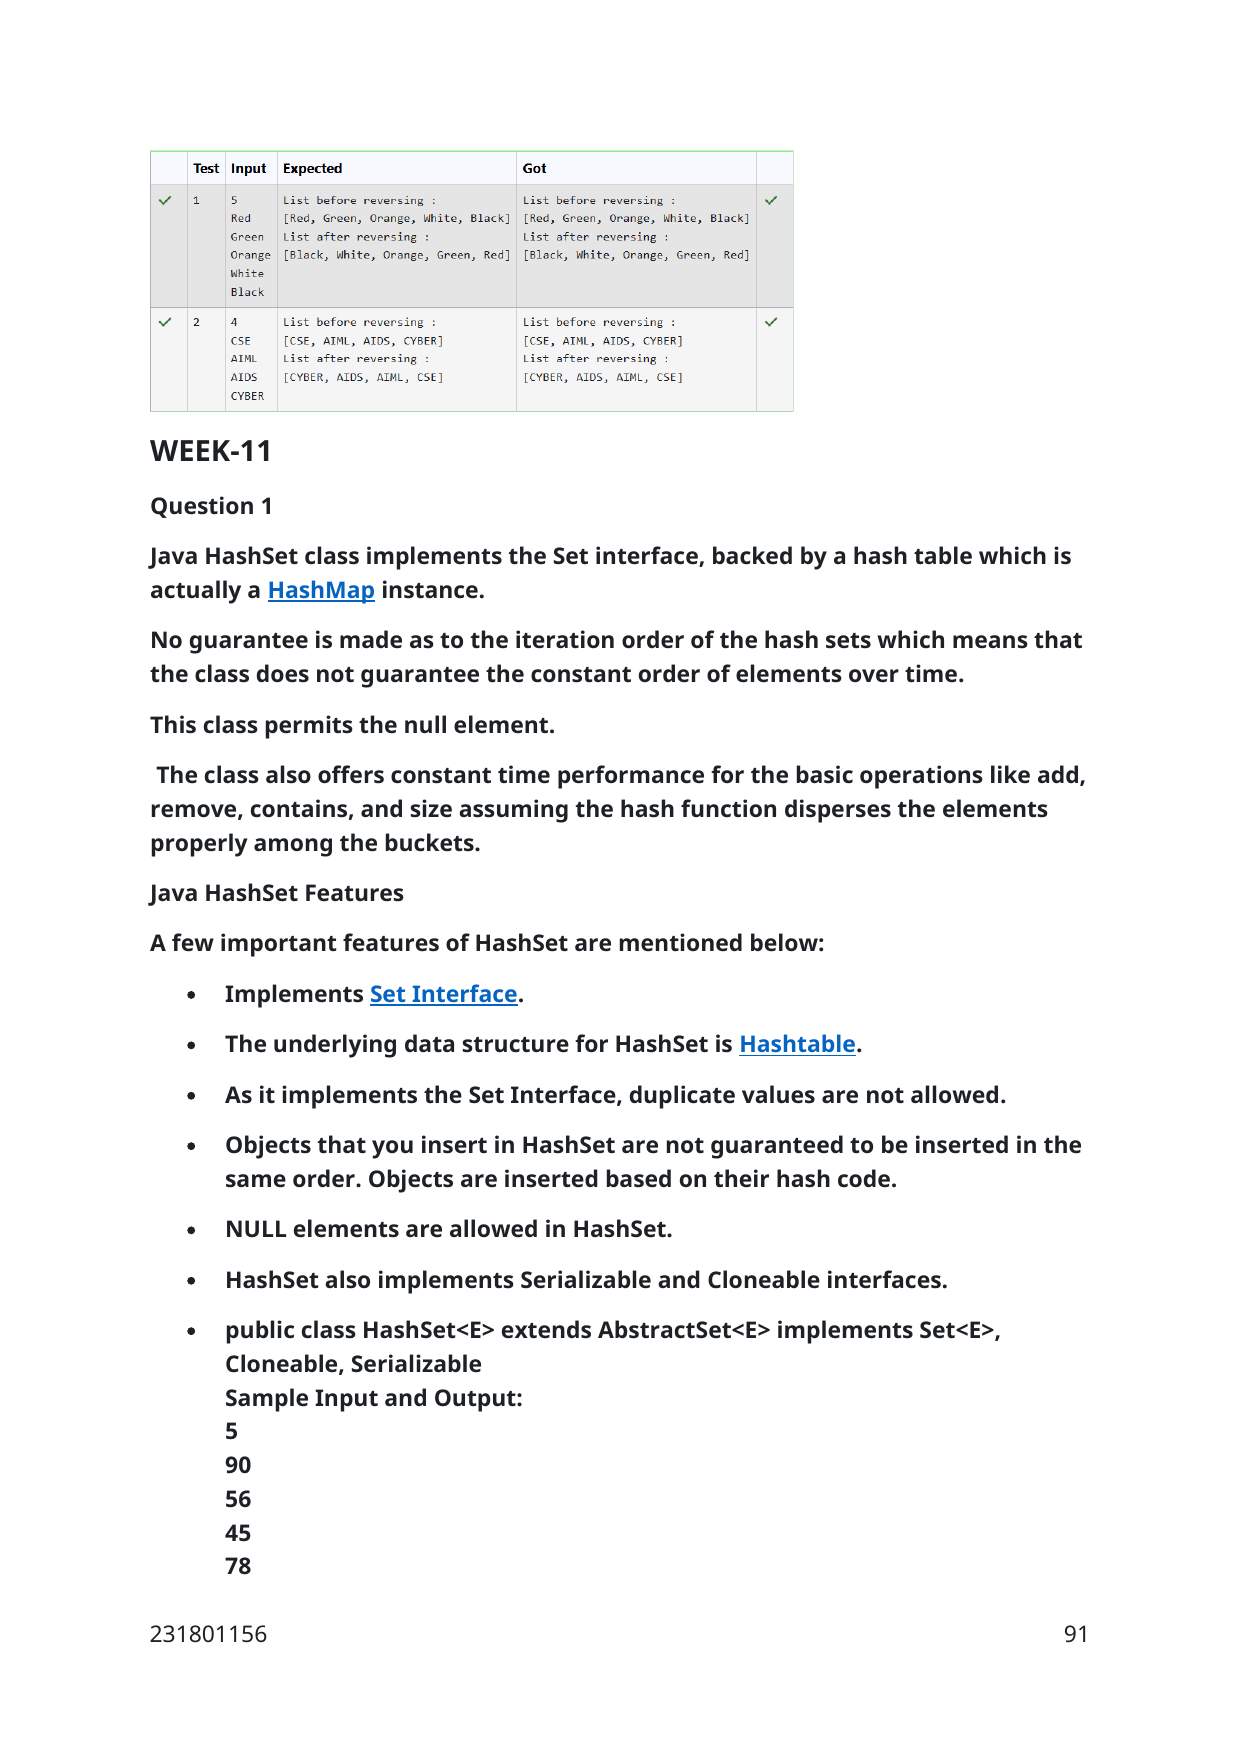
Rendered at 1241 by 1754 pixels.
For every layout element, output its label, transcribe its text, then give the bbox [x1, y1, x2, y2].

text Java HashSet Features [150, 877, 1090, 908]
text The class also offers constant time performance for the basic operations like add, remove, contains, and size assuming the hash function disperses the elements properly among the buckets. [150, 759, 1090, 858]
picture [150, 150, 794, 412]
list HashSet also implements Serializable and Cloneable interfaces. [187, 1264, 1090, 1295]
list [187, 1314, 1090, 1582]
text A few important features of HashSet are mentioned below: [150, 927, 1090, 959]
text No guarantee is made as to the iteration order of the hash sets which means that the class does not guarantee the constant order of elements over time. [150, 624, 1090, 689]
text Java HashSet class implements the Set interface, backed by a hash table which is actually a HashMap instance. [150, 540, 1090, 605]
list As it implements the Set Interface, duplicate values are not allowed. [187, 1079, 1090, 1110]
list Objects that you insert in HashSet are not guaranteed to be inserted in the same order. Objects are inserted based on their hash code. [187, 1129, 1090, 1194]
text WEEK-11 [150, 430, 1090, 470]
text Question 1 [150, 490, 1090, 521]
text This class permits the null element. [150, 709, 1090, 740]
list NULL elements are allowed in HashSet. [187, 1213, 1090, 1244]
list The underlying data structure for HashSet is Hashtable. [187, 1028, 1090, 1059]
list Implements Set Interface. [187, 978, 1090, 1009]
